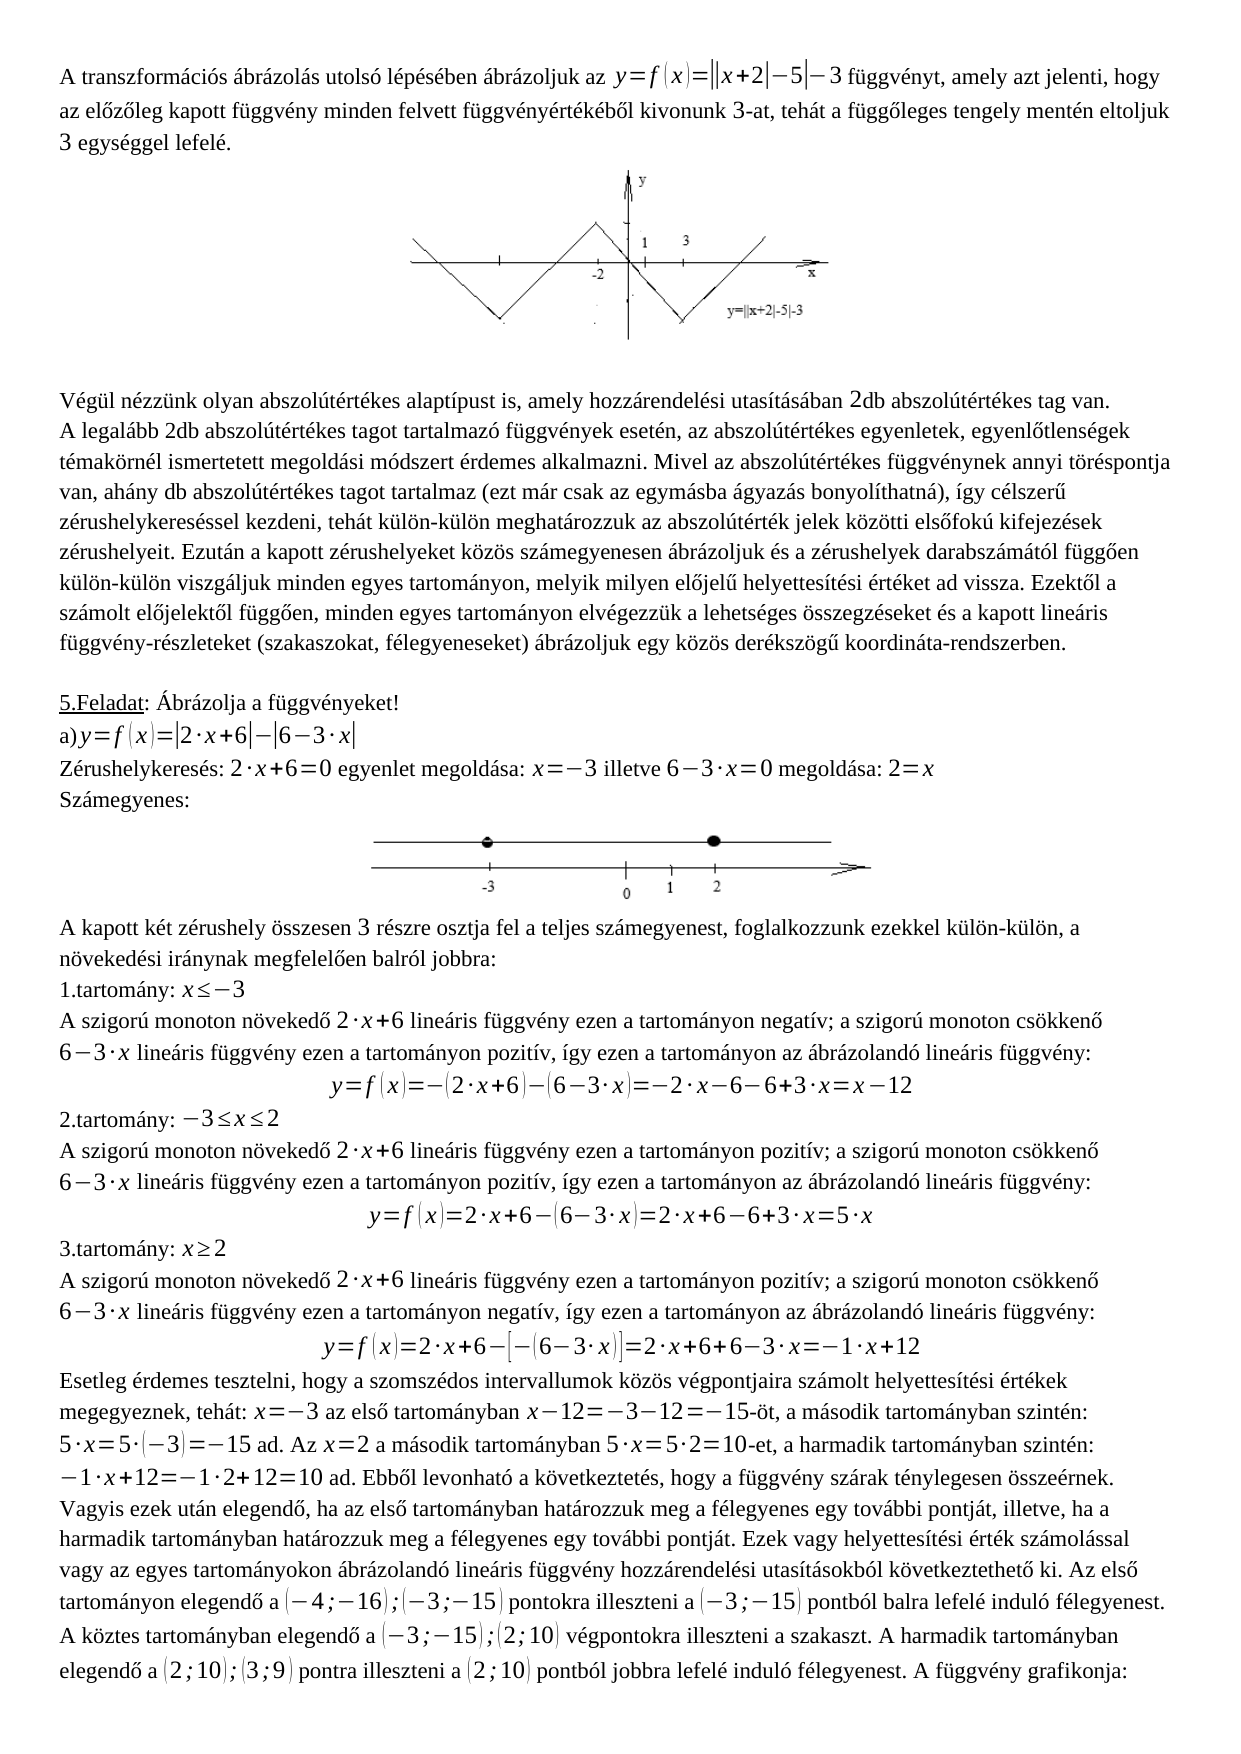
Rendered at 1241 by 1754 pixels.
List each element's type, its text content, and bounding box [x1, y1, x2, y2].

picture [358, 815, 882, 910]
text A szigorú monoton növekedő lineáris függvény ezen a tartományon pozitív; a szigorú monoton csökkenő [59, 1136, 1181, 1164]
text a) [59, 720, 1181, 750]
text Vagyis ezek után elegendő, ha az első tartományban határozzuk meg a félegyenes egy további pontját, illetve, ha a harmadik tartományban határozzuk meg a félegyenes egy további pontját. Ezek vagy helyettesítési érték számolással vagy az egyes tartományokon ábrázolandó lineáris függvény hozzárendelési utasításokból következtethető ki. Az első tartományon elegendő a pontokra illeszteni a pontból balra lefelé induló félegyenest. A köztes tartományban elegendő a végpontokra illeszteni a szakaszt. A harmadik tartományban elegendő a pontra illeszteni a pontból jobbra lefelé induló félegyenest. A függvény grafikonja: [59, 1495, 1181, 1686]
text Esetleg érdemes tesztelni, hogy a szomszédos intervallumok közös végpontjaira számolt helyettesítési értékek megegyeznek, tehát: az első tartományban -öt, a második tartományban szintén: [59, 1367, 1181, 1425]
text Zérushelykeresés: egyenlet megoldása: illetve megoldása: [59, 754, 1181, 782]
text 3.tartomány: [59, 1234, 1181, 1262]
text A kapott két zérushely összesen részre osztja fel a teljes számegyenest, foglalkozzunk ezekkel külön-külön, a növekedési iránynak megfelelően balról jobbra: [59, 914, 1181, 972]
text Végül nézzünk olyan abszolútértékes alaptípust is, amely hozzárendelési utasításában db abszolútértékes tag van. [59, 386, 1181, 414]
text ad. Ebből levonható a következtetés, hogy a függvény szárak ténylegesen összeérnek. [59, 1463, 1181, 1491]
text A transzformációs ábrázolás utolsó lépésében ábrázoljuk az függvényt, amely azt jelenti, hogy az előzőleg kapott függvény minden felvett függvényértékéből kivonunk -at, tehát a függőleges tengely mentén eltoljuk egységgel lefelé. [59, 59, 1181, 157]
text Számegyenes: [59, 786, 1181, 812]
text A szigorú monoton növekedő lineáris függvény ezen a tartományon pozitív; a szigorú monoton csökkenő [59, 1266, 1181, 1294]
text A legalább 2db abszolútértékes tagot tartalmazó függvények esetén, az abszolútértékes egyenletek, egyenlőtlenségek témakörnél ismertetett megoldási módszert érdemes alkalmazni. Mivel az abszolútértékes függvénynek annyi töréspontja van, ahány db abszolútértékes tagot tartalmaz (ezt már csak az egymásba ágyazás bonyolíthatná), így célszerű zérushelykereséssel kezdeni, tehát külön-külön meghatározzuk az abszolútérték jelek közötti elsőfokú kifejezések zérushelyeit. Ezután a kapott zérushelyeket közös számegyenesen ábrázoljuk és a zérushelyek darabszámától függően külön-külön viszgáljuk minden egyes tartományon, melyik milyen előjelű helyettesítési értéket ad vissza. Ezektől a számolt előjelektől függően, minden egyes tartományon elvégezzük a lehetséges összegzéseket és a kapott lineáris függvény-részleteket (szakaszokat, félegyeneseket) ábrázoljuk egy közös derékszögű koordináta-rendszerben. [59, 418, 1181, 655]
text 1.tartomány: [59, 975, 1181, 1003]
text lineáris függvény ezen a tartományon negatív, így ezen a tartományon az ábrázolandó lineáris függvény: [59, 1297, 1181, 1326]
text 2.tartomány: [59, 1105, 1181, 1133]
picture [397, 160, 843, 352]
text lineáris függvény ezen a tartományon pozitív, így ezen a tartományon az ábrázolandó lineáris függvény: [59, 1168, 1181, 1196]
text A szigorú monoton növekedő lineáris függvény ezen a tartományon negatív; a szigorú monoton csökkenő [59, 1007, 1181, 1034]
text lineáris függvény ezen a tartományon pozitív, így ezen a tartományon az ábrázolandó lineáris függvény: [59, 1038, 1181, 1066]
text 5.Feladat: Ábrázolja a függvényeket! [59, 689, 1181, 716]
text ad. Az a második tartományban -et, a harmadik tartományban szintén: [59, 1429, 1181, 1459]
